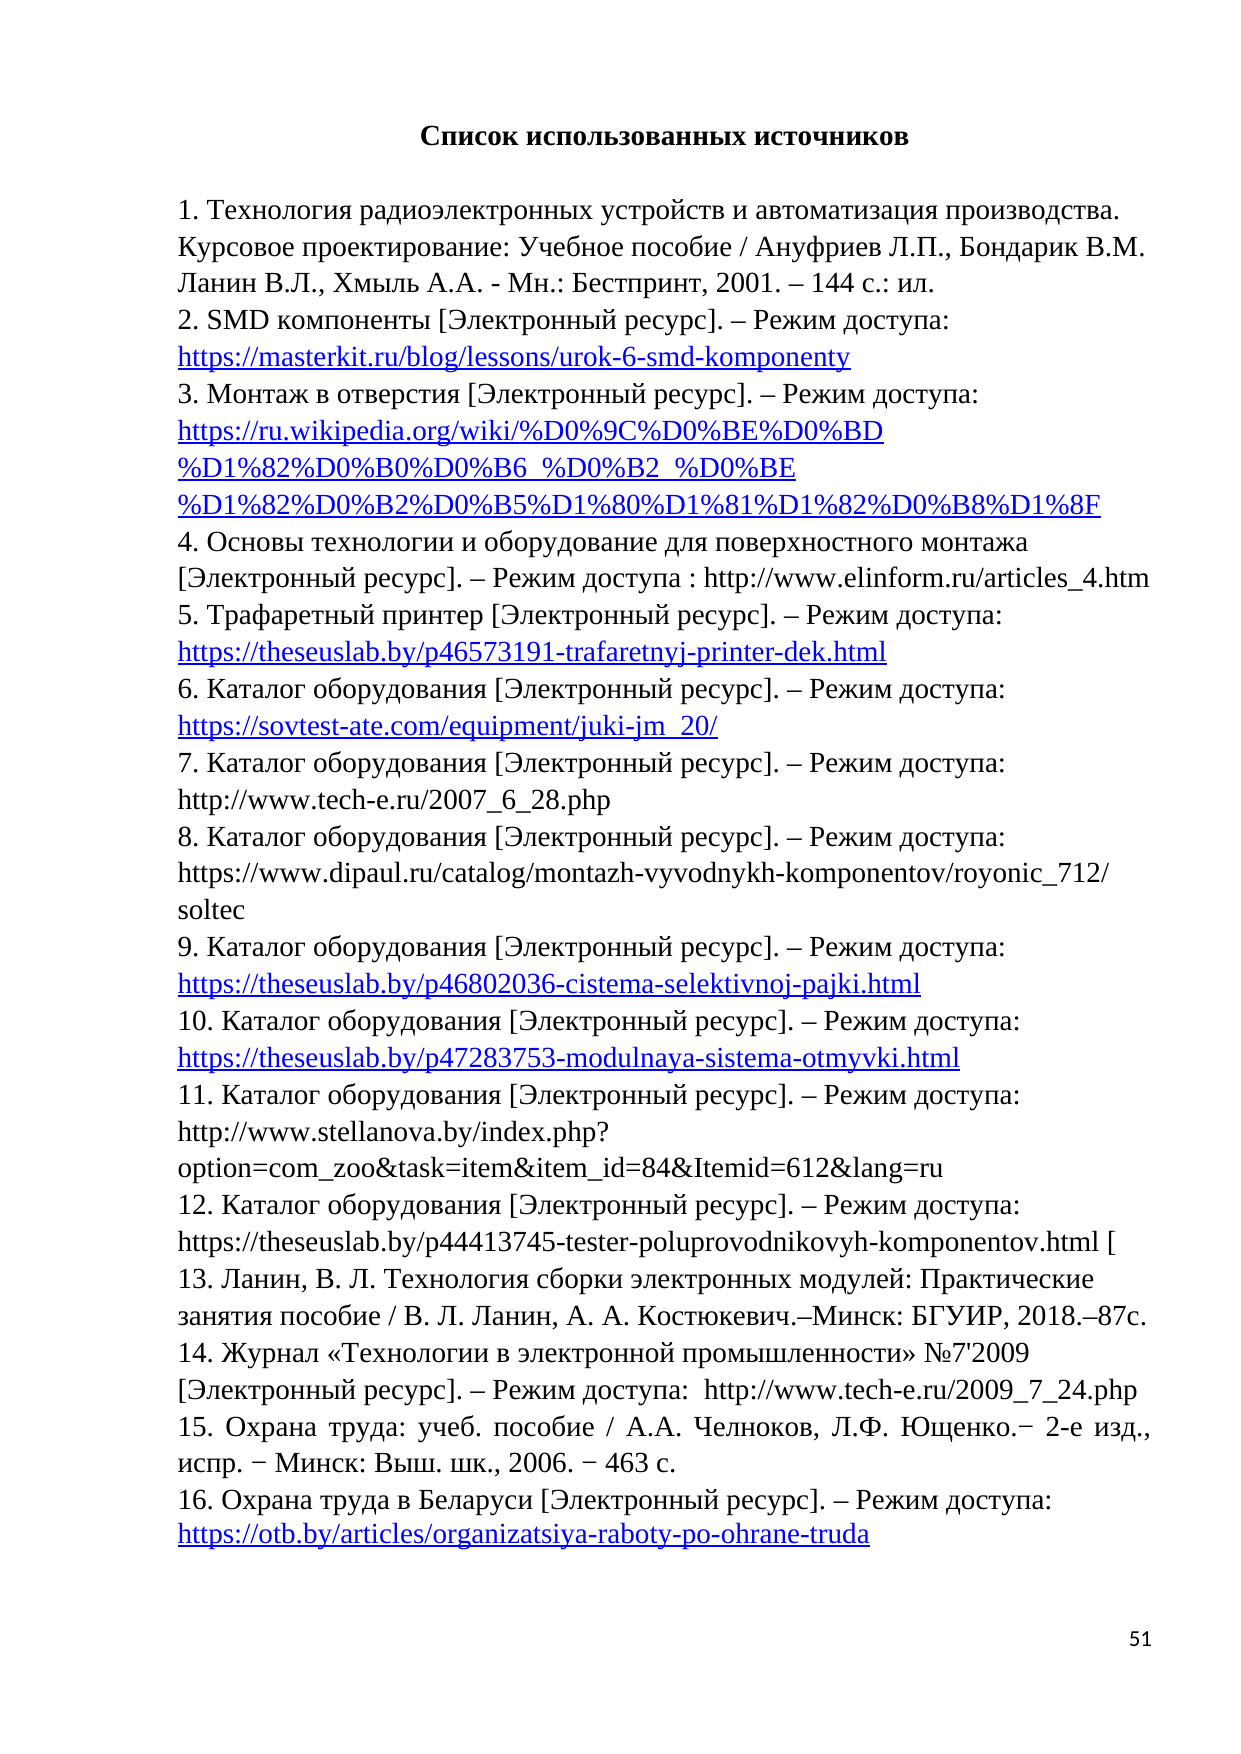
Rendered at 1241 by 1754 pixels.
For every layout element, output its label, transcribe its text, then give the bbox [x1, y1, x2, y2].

text 14. Журнал «Технологии в электронной промышленности» №7'2009 [177, 1335, 1152, 1368]
text 1. Технология радиоэлектронных устройств и автоматизация производства. Курсовое проектирование: Учебное пособие / Ануфриев Л.П., Бондарик В.М. Ланин В.Л., Хмыль А.А. - Мн.: Бестпринт, 2001. – 144 с.: ил. [177, 192, 1152, 299]
text 15. Охрана труда: учеб. пособие / А.А. Челноков, Л.Ф. Ющенко.− 2-е изд., испр. − Минск: Выш. шк., 2006. − 463 с. [177, 1409, 1152, 1479]
text 8. Каталог оборудования [Электронный ресурс]. – Режим доступа: [177, 819, 1152, 852]
text 3. Монтаж в отверстия [Электронный ресурс]. – Режим доступа: https://ru.wikipedia.org/wiki/%D0%9C%D0%BE%D0%BD%D1%82%D0%B0%D0%B6_%D0%B2_%D0%BE%D1%82%D0%B2%D0%B5%D1%80%D1%81%D1%82%D0%B8%D1%8F [177, 376, 1152, 520]
text 6. Каталог оборудования [Электронный ресурс]. – Режим доступа: https://sovtest-ate.com/equipment/juki-jm_20/ [177, 671, 1152, 742]
text 11. Каталог оборудования [Электронный ресурс]. – Режим доступа: [177, 1077, 1152, 1110]
text 12. Каталог оборудования [Электронный ресурс]. – Режим доступа: [177, 1187, 1152, 1221]
text https://otb.by/articles/organizatsiya-raboty-po-ohrane-truda [177, 1516, 1152, 1549]
text https://www.dipaul.ru/catalog/montazh-vyvodnykh-komponentov/royonic_712/soltec [177, 856, 1152, 926]
text http://www.tech-e.ru/2007_6_28.php [177, 782, 1152, 815]
text 5. Трафаретный принтер [Электронный ресурс]. – Режим доступа: https://theseuslab.by/p46573191-trafaretnyj-printer-dek.html [177, 597, 1152, 668]
text 7. Каталог оборудования [Электронный ресурс]. – Режим доступа: [177, 745, 1152, 778]
text https://theseuslab.by/p46802036-cistema-selektivnoj-pajki.html [177, 966, 1152, 1000]
text 13. Ланин, В. Л. Технология сборки электронных модулей: Практические занятия пособие / В. Л. Ланин, А. А. Костюкевич.–Минск: БГУИР, 2018.–87с. [177, 1261, 1152, 1332]
text 10. Каталог оборудования [Электронный ресурс]. – Режим доступа: [177, 1003, 1152, 1037]
text https://theseuslab.by/p44413745-tester-poluprovodnikovyh-komponentov.html [ [177, 1224, 1152, 1258]
text https://theseuslab.by/p47283753-modulnaya-sistema-otmyvki.html [177, 1040, 1152, 1073]
text 4. Основы технологии и оборудование для поверхностного монтажа [Электронный ресурс]. – Режим доступа : http://www.elinform.ru/articles_4.htm [177, 524, 1152, 594]
text Список использованных источников [177, 118, 1152, 152]
text 9. Каталог оборудования [Электронный ресурс]. – Режим доступа: [177, 929, 1152, 963]
text http://www.stellanova.by/index.php?option=com_zoo&task=item&item_id=84&Itemid=612&lang=ru [177, 1114, 1152, 1184]
text 16. Охрана труда в Беларуси [Электронный ресурс]. – Режим доступа: [177, 1482, 1152, 1516]
text 2. SMD компоненты [Электронный ресурс]. – Режим доступа: https://masterkit.ru/blog/lessons/urok-6-smd-komponenty [177, 302, 1152, 373]
text [Электронный ресурс]. – Режим доступа: http://www.tech-e.ru/2009_7_24.php [177, 1372, 1152, 1405]
